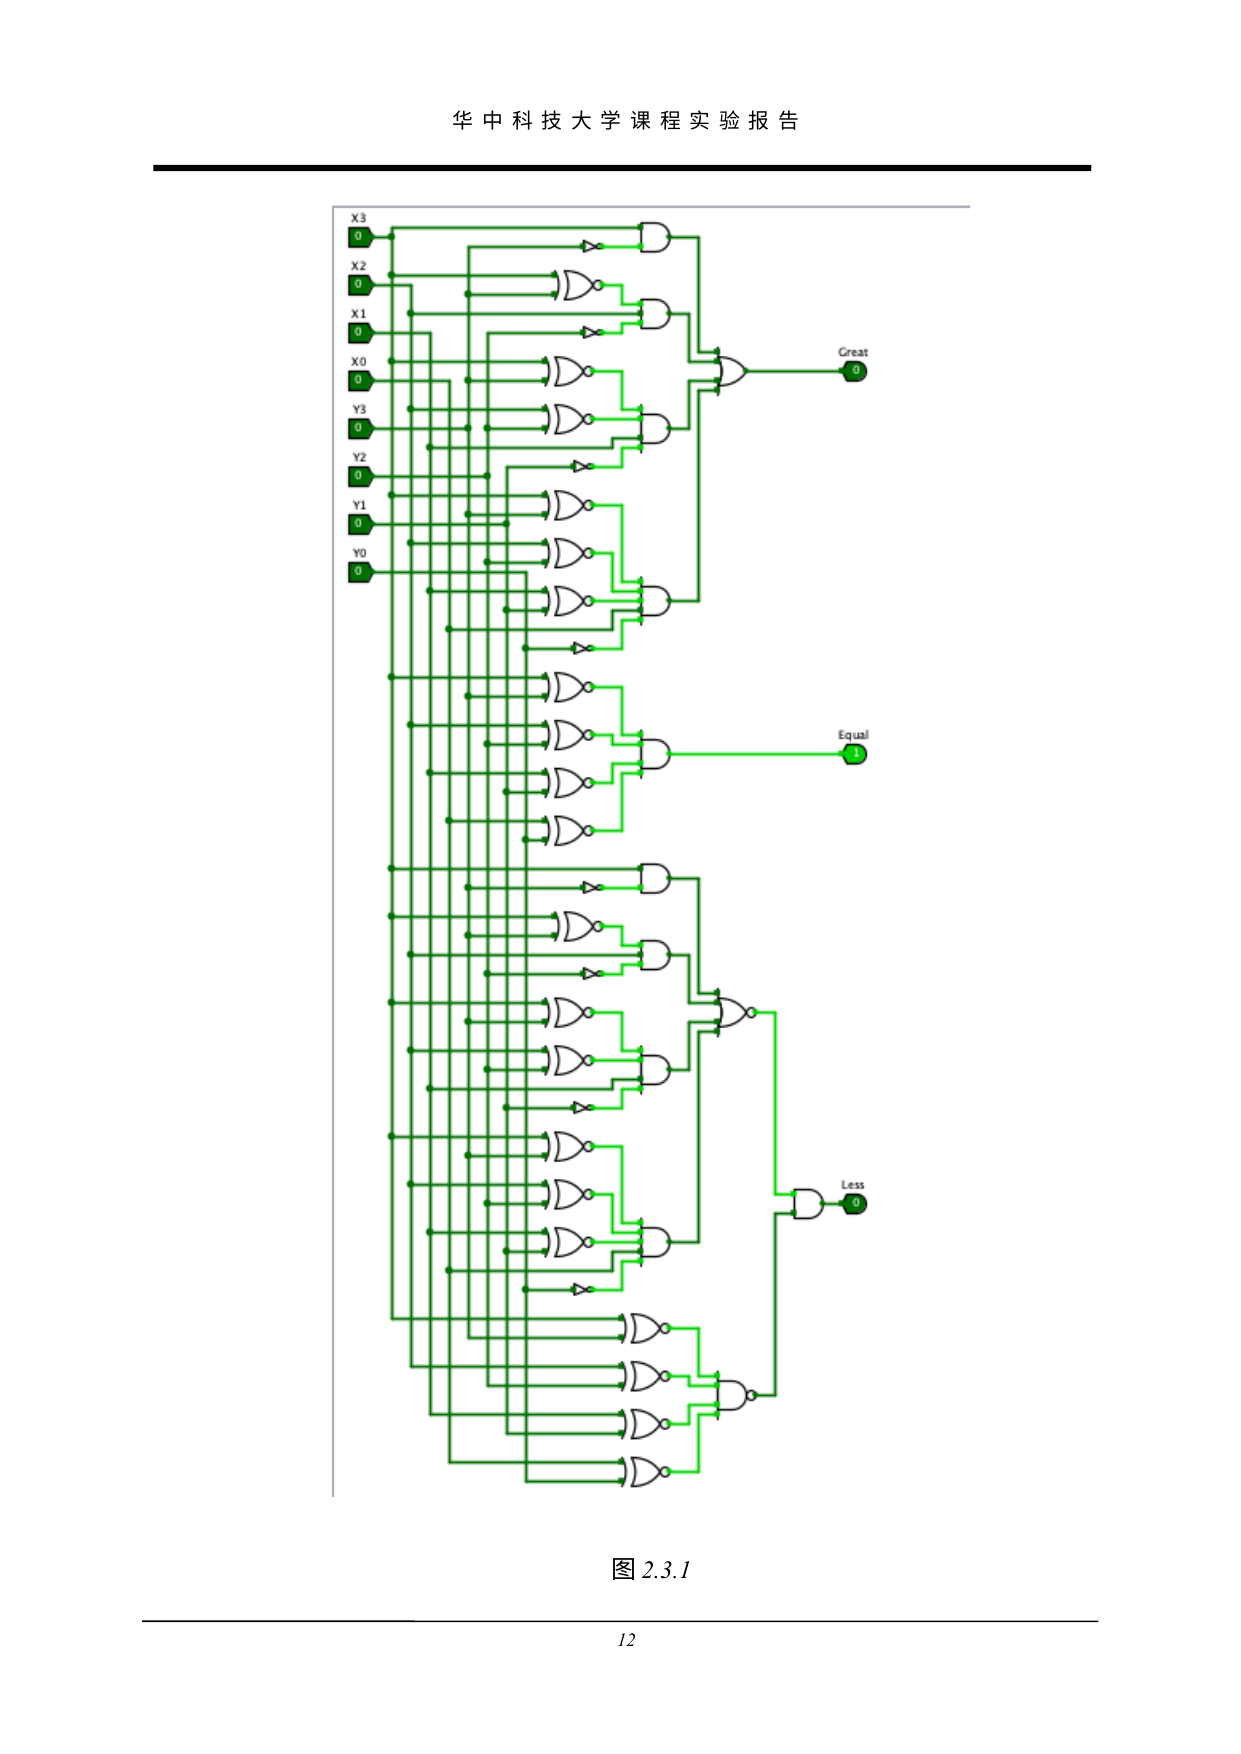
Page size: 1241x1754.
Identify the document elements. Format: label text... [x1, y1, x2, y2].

picture [331, 205, 971, 1497]
list 图2.3.1 [209, 1544, 1093, 1592]
